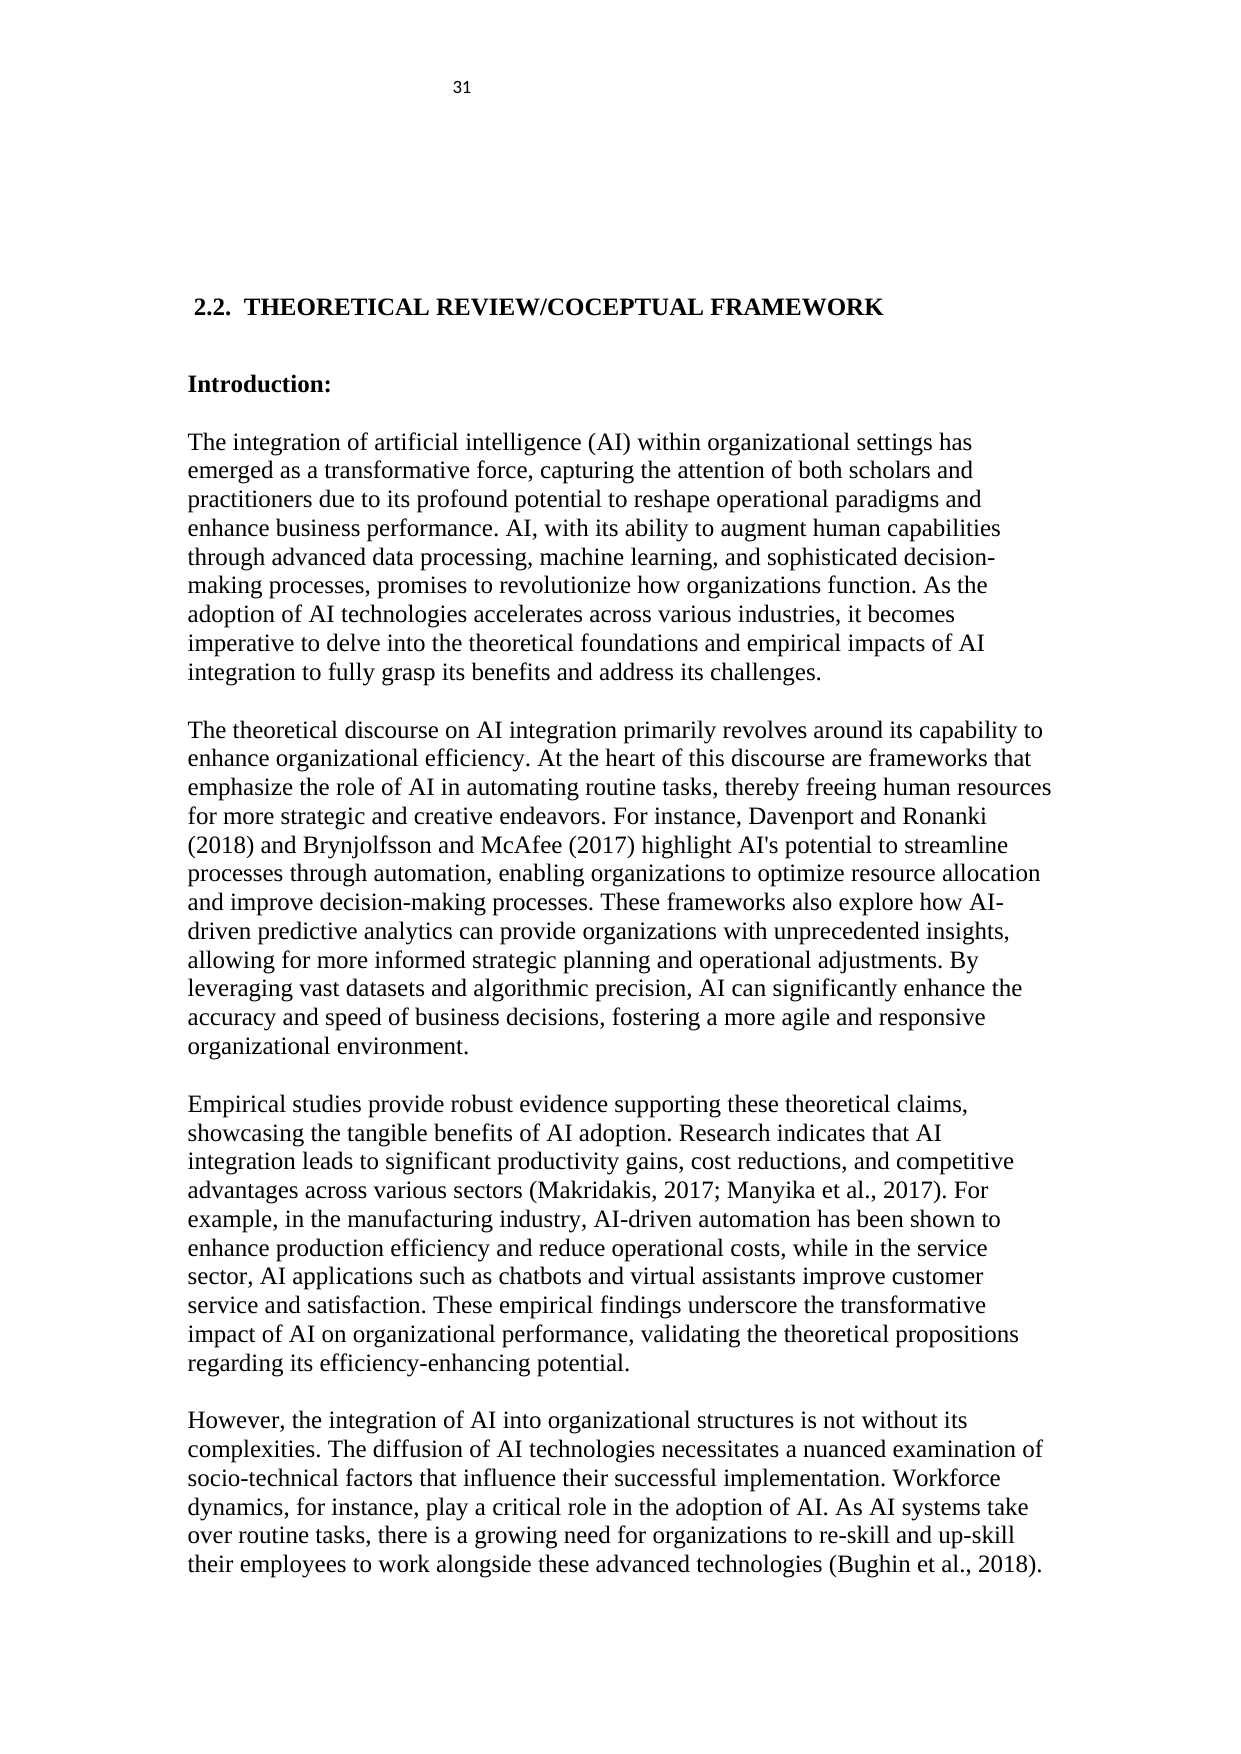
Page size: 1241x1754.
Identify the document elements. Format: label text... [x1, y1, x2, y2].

subtitle 2.2. THEORETICAL REVIEW/COCEPTUAL FRAMEWORK [187, 292, 1053, 321]
text The theoretical discourse on AI integration primarily revolves around its capability to enhance organizational efficiency. At the heart of this discourse are frameworks that emphasize the role of AI in automating routine tasks, thereby freeing human resources for more strategic and creative endeavors. For instance, Davenport and Ronanki (2018) and Brynjolfsson and McAfee (2017) highlight AI's potential to streamline processes through automation, enabling organizations to optimize resource allocation and improve decision-making processes. These frameworks also explore how AI-driven predictive analytics can provide organizations with unprecedented insights, allowing for more informed strategic planning and operational adjustments. By leveraging vast datasets and algorithmic precision, AI can significantly enhance the accuracy and speed of business decisions, fostering a more agile and responsive organizational environment. [187, 715, 1053, 1060]
text Introduction: [187, 369, 1053, 398]
text Empirical studies provide robust evidence supporting these theoretical claims, showcasing the tangible benefits of AI adoption. Research indicates that AI integration leads to significant productivity gains, cost reductions, and competitive advantages across various sectors (Makridakis, 2017; Manyika et al., 2017). For example, in the manufacturing industry, AI-driven automation has been shown to enhance production efficiency and reduce operational costs, while in the service sector, AI applications such as chatbots and virtual assistants improve customer service and satisfaction. These empirical findings underscore the transformative impact of AI on organizational performance, validating the theoretical propositions regarding its efficiency-enhancing potential. [187, 1089, 1053, 1376]
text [187, 1406, 1053, 1578]
text The integration of artificial intelligence (AI) within organizational settings has emerged as a transformative force, capturing the attention of both scholars and practitioners due to its profound potential to reshape operational paradigms and enhance business performance. AI, with its ability to augment human capabilities through advanced data processing, machine learning, and sophisticated decision-making processes, promises to revolutionize how organizations function. As the adoption of AI technologies accelerates across various industries, it becomes imperative to delve into the theoretical foundations and empirical impacts of AI integration to fully grasp its benefits and address its challenges. [187, 427, 1053, 686]
